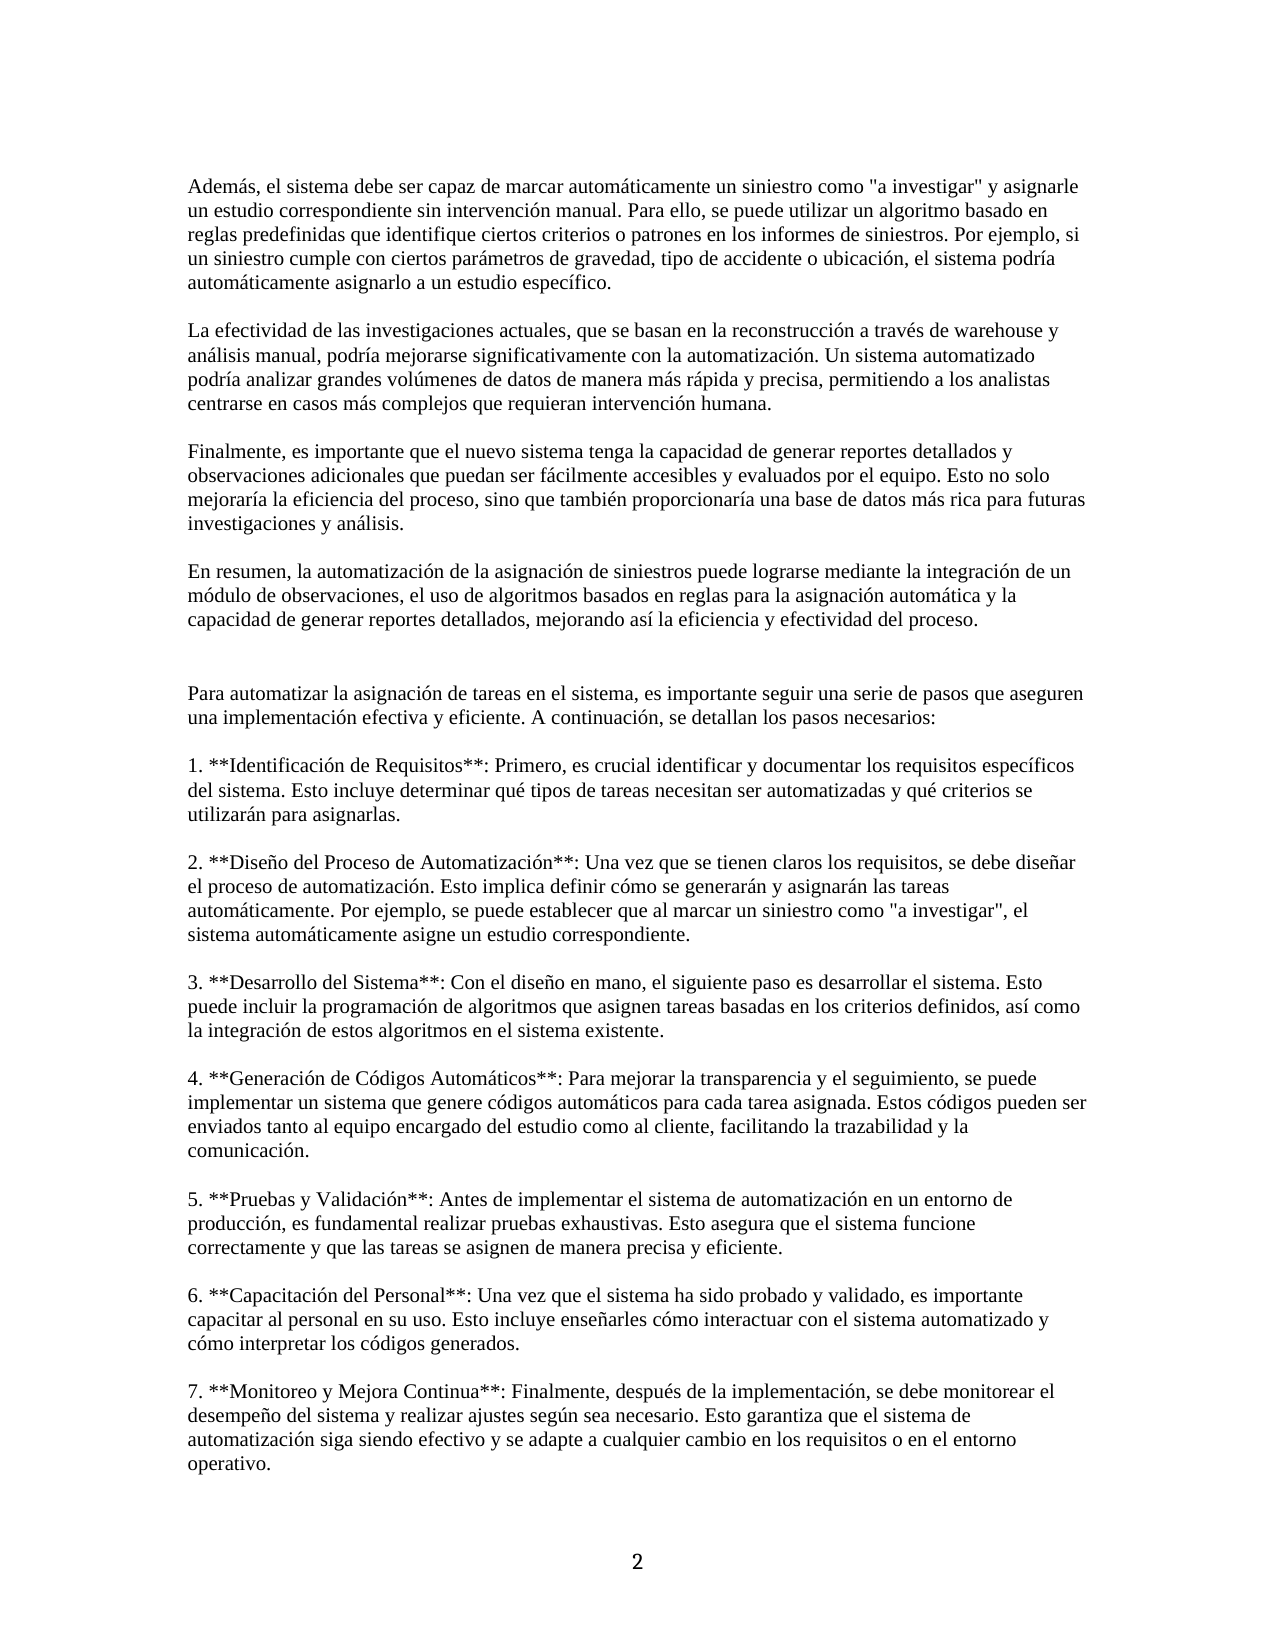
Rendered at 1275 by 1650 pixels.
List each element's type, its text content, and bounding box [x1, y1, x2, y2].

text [187, 150, 1087, 631]
